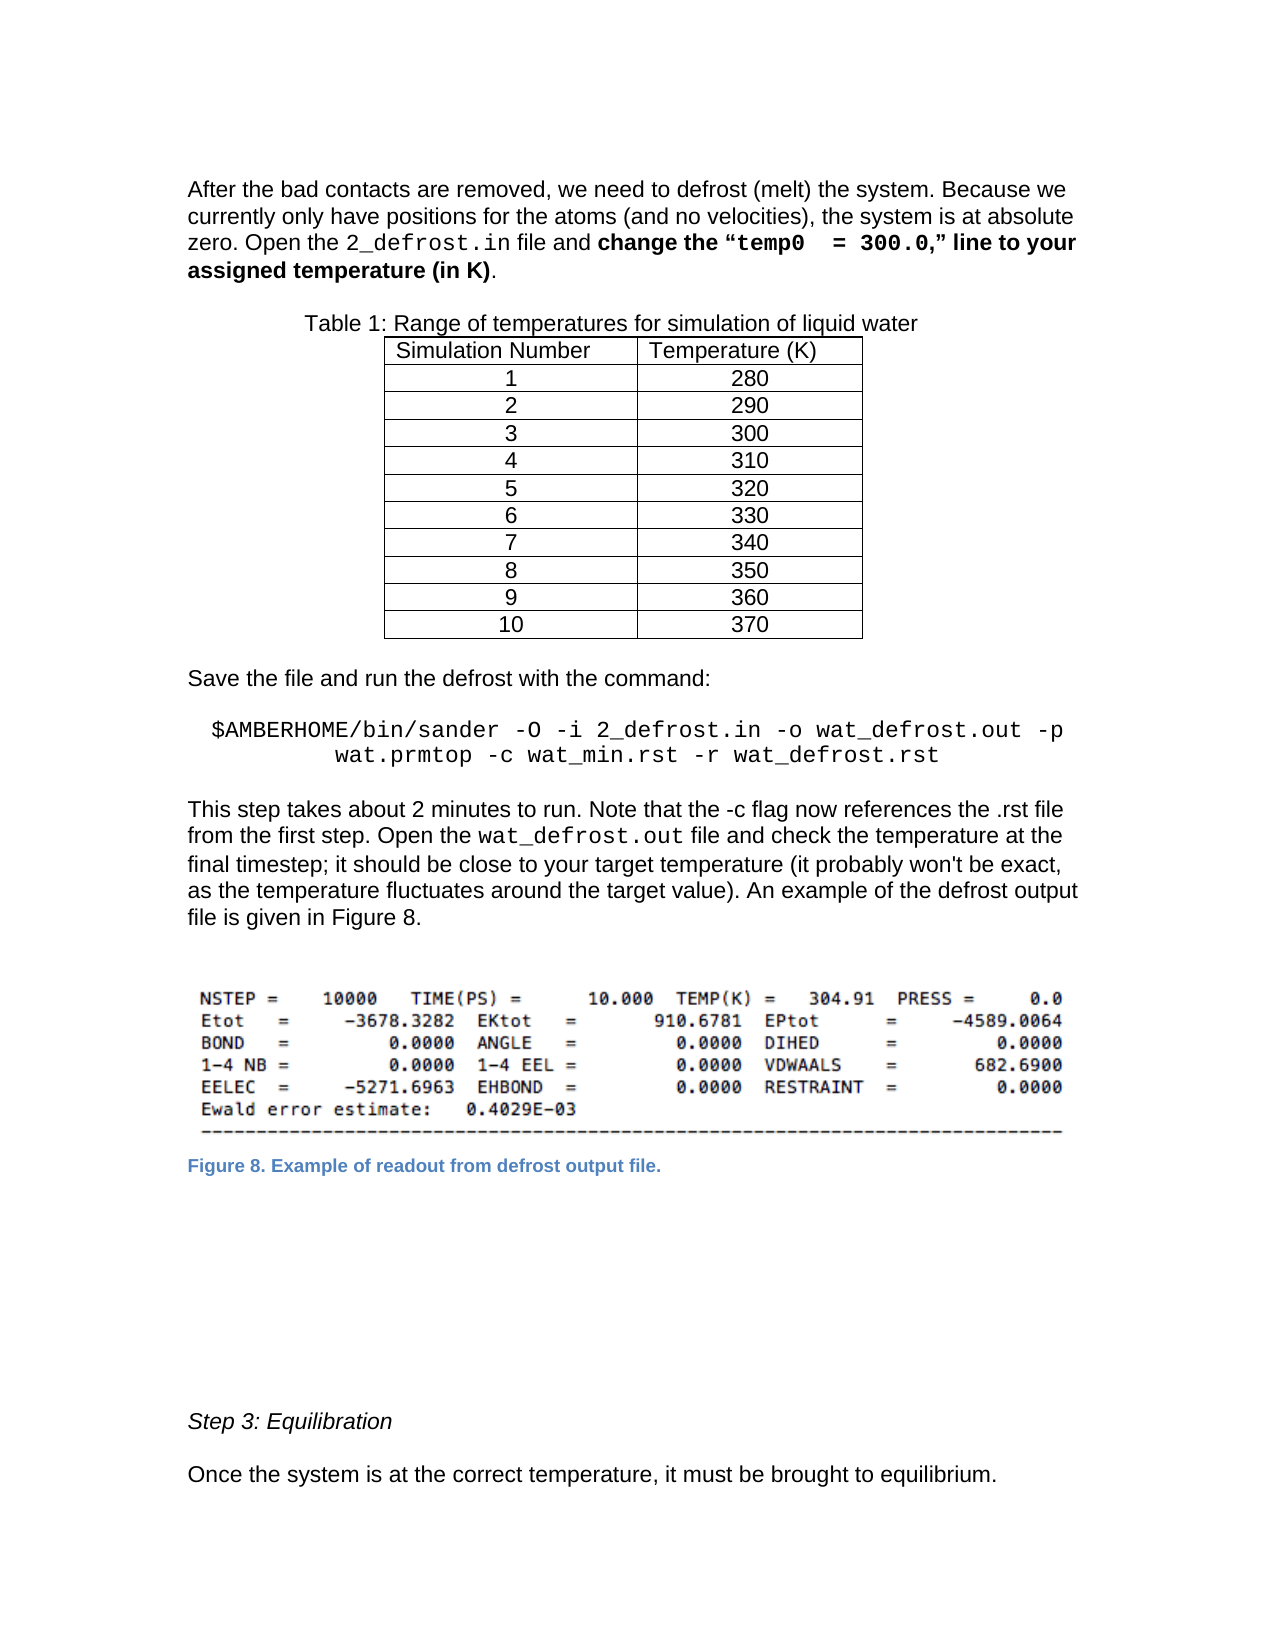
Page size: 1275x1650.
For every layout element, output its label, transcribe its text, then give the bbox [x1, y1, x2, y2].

text Save the file and run the defrost with the command: [187, 665, 1087, 692]
table_header Temperature (K) [638, 338, 862, 364]
table_cell 8 [385, 557, 637, 583]
table_cell 3 [385, 420, 637, 446]
table_cell 360 [638, 584, 862, 610]
table_cell 2 [385, 392, 637, 419]
table_cell 370 [638, 611, 862, 638]
table_cell 6 [385, 502, 637, 528]
table_cell 320 [638, 475, 862, 501]
table_cell 300 [638, 420, 862, 446]
table_cell 7 [385, 529, 637, 556]
table_cell 290 [638, 392, 862, 419]
text Table 1: Range of temperatures for simulation of liquid water [187, 310, 1087, 336]
table_cell 1 [385, 365, 637, 391]
table_cell 340 [638, 529, 862, 556]
table_cell 9 [385, 584, 637, 610]
text $AMBERHOME/bin/sander -O -i 2_defrost.in -o wat_defrost.out -p wat.prmtop -c wat_min.rst -r wat_defrost.rst [187, 718, 1087, 770]
table_cell 280 [638, 365, 862, 391]
table_cell 5 [385, 475, 637, 501]
table_header Simulation Number [385, 338, 637, 364]
text Figure 8. Example of readout from defrost output file. [187, 1155, 1087, 1176]
text Step 3: Equilibration [187, 1408, 1087, 1434]
picture [187, 956, 1087, 1155]
text After the bad contacts are removed, we need to defrost (melt) the system. Because we currently only have positions for the atoms (and no velocities), the system is at absolute zero. Open the 2_defrost.in file and change the “temp0 = 300.0,” line to your assigned temperature (in K). [187, 176, 1087, 284]
table_cell 350 [638, 557, 862, 583]
text This step takes about 2 minutes to run. Note that the -c flag now references the .rst file from the first step. Open the wat_defrost.out file and check the temperature at the final timestep; it should be close to your target temperature (it probably won't be exact, as the temperature fluctuates around the target value). An example of the defrost output file is given in Figure 8. [187, 796, 1087, 930]
table_cell 330 [638, 502, 862, 528]
table_cell 4 [385, 447, 637, 473]
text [187, 1461, 1087, 1487]
table_cell 10 [385, 611, 637, 638]
table_cell 310 [638, 447, 862, 473]
